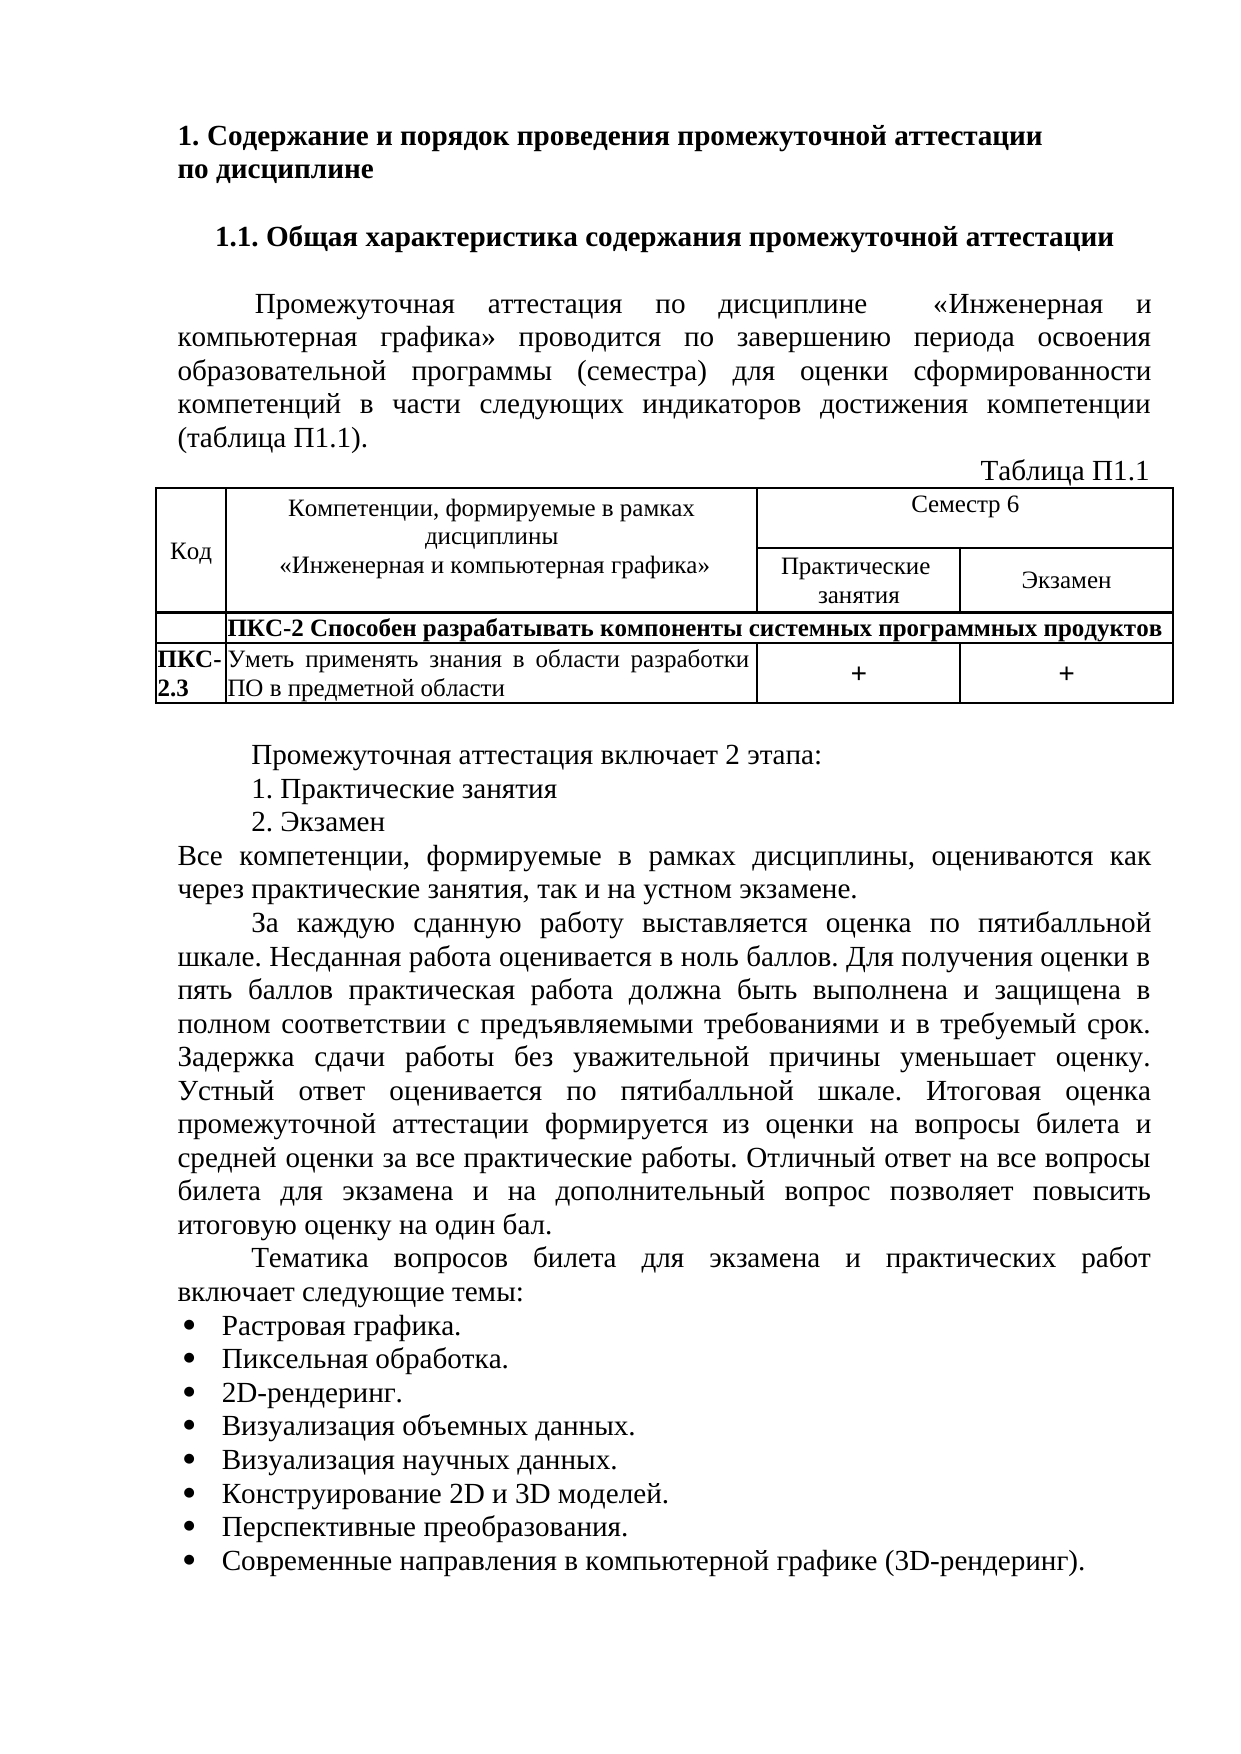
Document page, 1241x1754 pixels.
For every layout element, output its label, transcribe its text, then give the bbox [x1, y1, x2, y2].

text За каждую сданную работу выставляется оценка по пятибалльной шкале. Несданная работа оценивается в ноль баллов. Для получения оценки в пять баллов практическая работа должна быть выполнена и защищена в полном соответствии с предъявляемыми требованиями и в требуемый срок. Задержка сдачи работы без уважительной причины уменьшает оценку. Устный ответ оценивается по пятибалльной шкале. Итоговая оценка промежуточной аттестации формируется из оценки на вопросы билета и средней оценки за все практические работы. Отличный ответ на все вопросы билета для экзамена и на дополнительный вопрос позволяет повысить итоговую оценку на один бал. [177, 905, 1152, 1241]
list Растровая графика. [184, 1308, 1152, 1341]
list Общая характеристика содержания промежуточной аттестации [177, 219, 1152, 252]
table_header Компетенции, формируемые в рамках дисциплины «Инженерная и компьютерная графика» [227, 489, 756, 611]
text 1. Практические занятия [177, 771, 1152, 804]
table_cell [157, 614, 225, 642]
list Визуализация объемных данных. [184, 1408, 1152, 1442]
list Пиксельная обработка. [184, 1341, 1152, 1375]
list 2D-рендеринг. [184, 1375, 1152, 1408]
table_cell + [961, 644, 1172, 702]
text 2. Экзамен [177, 804, 1152, 838]
table_cell Экзамен [961, 549, 1172, 611]
table_header Семестр 6 [758, 489, 1172, 547]
list Перспективные преобразования. [184, 1509, 1152, 1543]
table_header Код [157, 489, 225, 611]
text Промежуточная аттестация по дисциплине «Инженерная и компьютерная графика» проводится по завершению периода освоения образовательной программы (семестра) для оценки сформированности компетенций в части следующих индикаторов достижения компетенции (таблица П1.1). [177, 286, 1152, 453]
list Содержание и порядок проведения промежуточной аттестации по дисциплине [177, 118, 1152, 185]
list Визуализация научных данных. [184, 1442, 1152, 1476]
text Промежуточная аттестация включает 2 этапа: [177, 737, 1152, 771]
table_cell Практические занятия [758, 549, 959, 611]
list Современные направления в компьютерной графике (3D-рендеринг). [184, 1543, 1152, 1577]
text Тематика вопросов билета для экзамена и практических работ включает следующие темы: [177, 1241, 1152, 1308]
table_cell + [758, 644, 959, 702]
table_cell ПКС-2.3 [157, 644, 225, 702]
table_cell Уметь применять знания в области разработки ПО в предметной области [227, 644, 756, 702]
list Конструирование 2D и 3D моделей. [184, 1476, 1152, 1509]
text Таблица П1.1 [911, 453, 1152, 487]
text Все компетенции, формируемые в рамках дисциплины, оцениваются как через практические занятия, так и на устном экзамене. [177, 838, 1152, 905]
table_cell ПКС-2 Способен разрабатывать компоненты системных программных продуктов [227, 614, 1172, 642]
